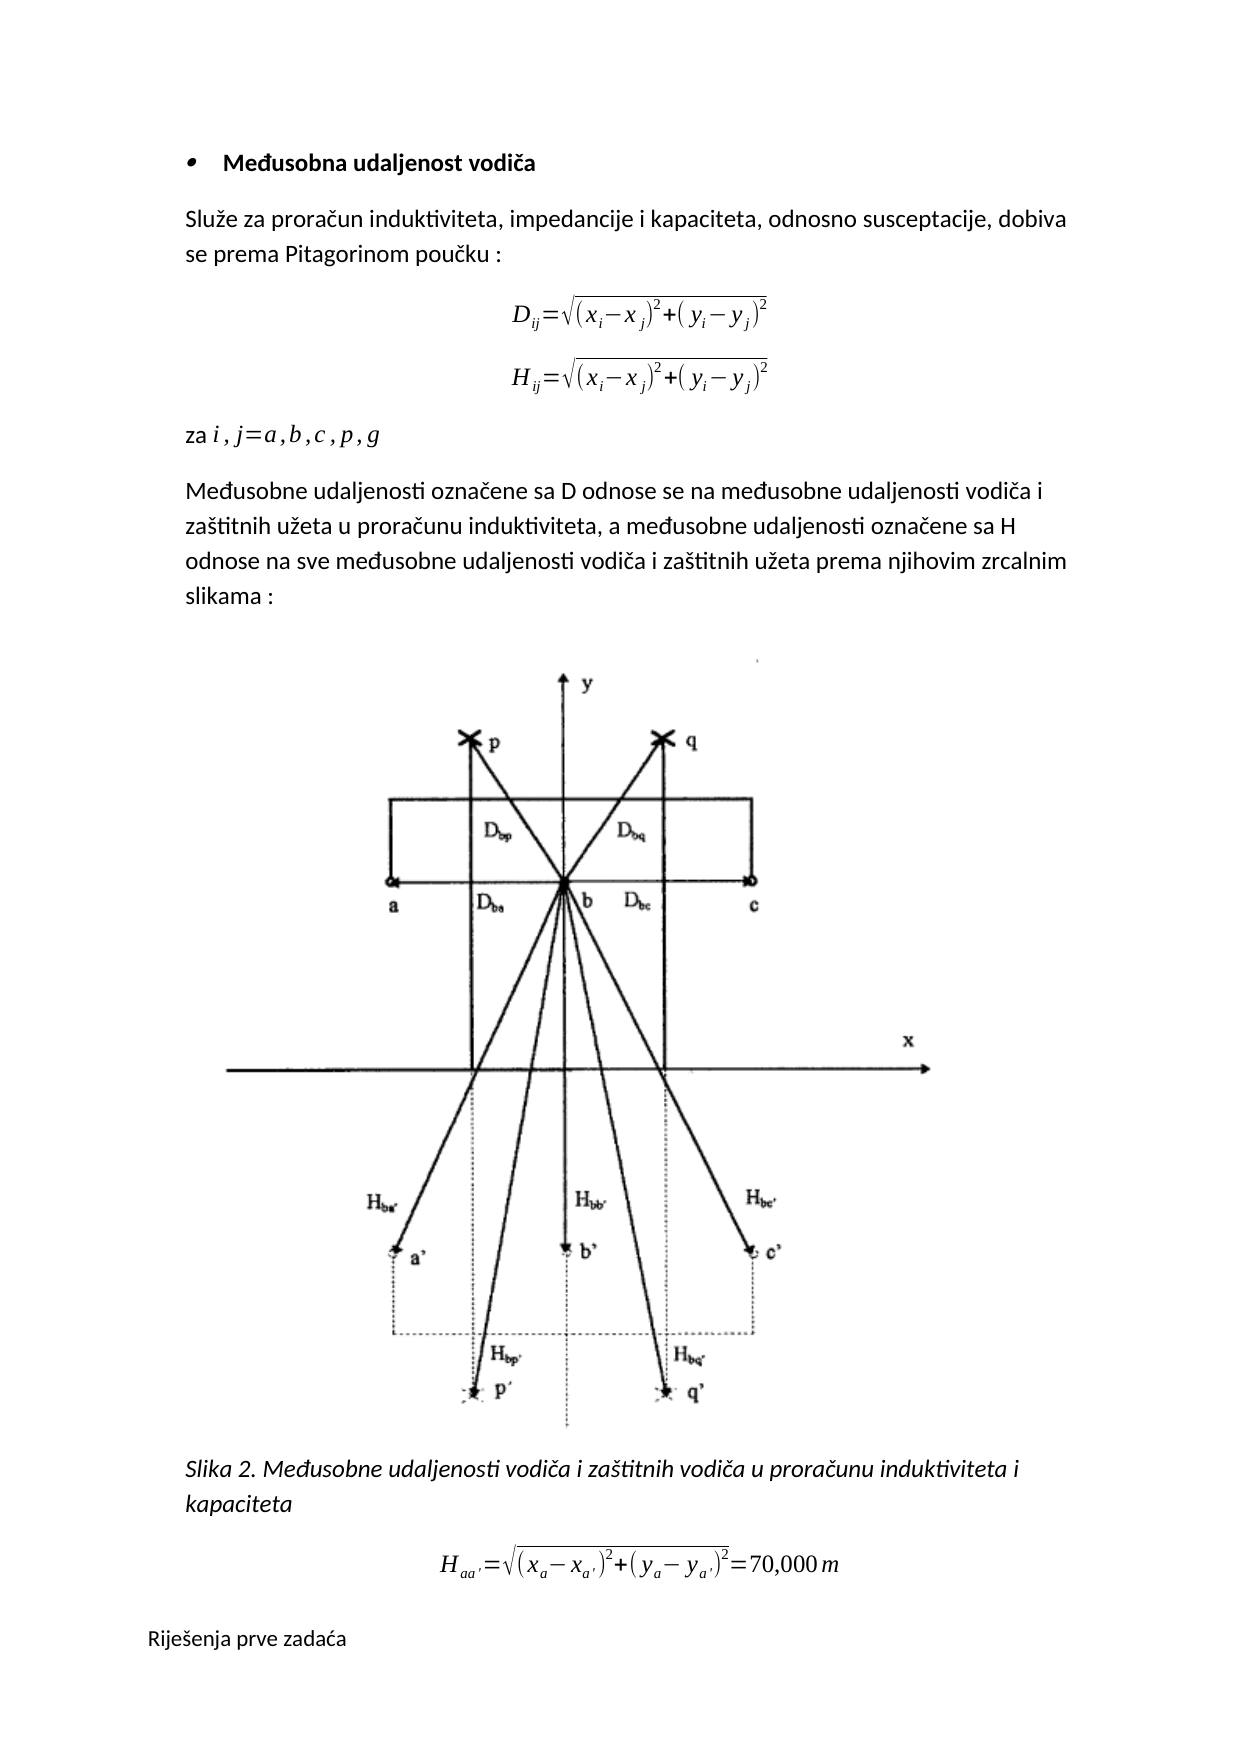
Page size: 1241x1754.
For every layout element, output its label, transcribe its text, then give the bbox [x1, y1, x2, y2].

text za [185, 419, 1093, 450]
text Slika 2. Međusobne udaljenosti vodiča i zaštitnih vodiča u proračunu induktiviteta i kapaciteta [185, 1453, 1093, 1519]
picture [185, 636, 963, 1429]
text Međusobne udaljenosti označene sa D odnose se na međusobne udaljenosti vodiča i zaštitnih užeta u proračunu induktiviteta, a međusobne udaljenosti označene sa H odnose na sve međusobne udaljenosti vodiča i zaštitnih užeta prema njihovim zrcalnim slikama : [185, 475, 1093, 611]
list Međusobna udaljenost vodiča [185, 148, 1093, 178]
text Služe za proračun induktiviteta, impedancije i kapaciteta, odnosno susceptacije, dobiva se prema Pitagorinom poučku : [185, 203, 1093, 269]
